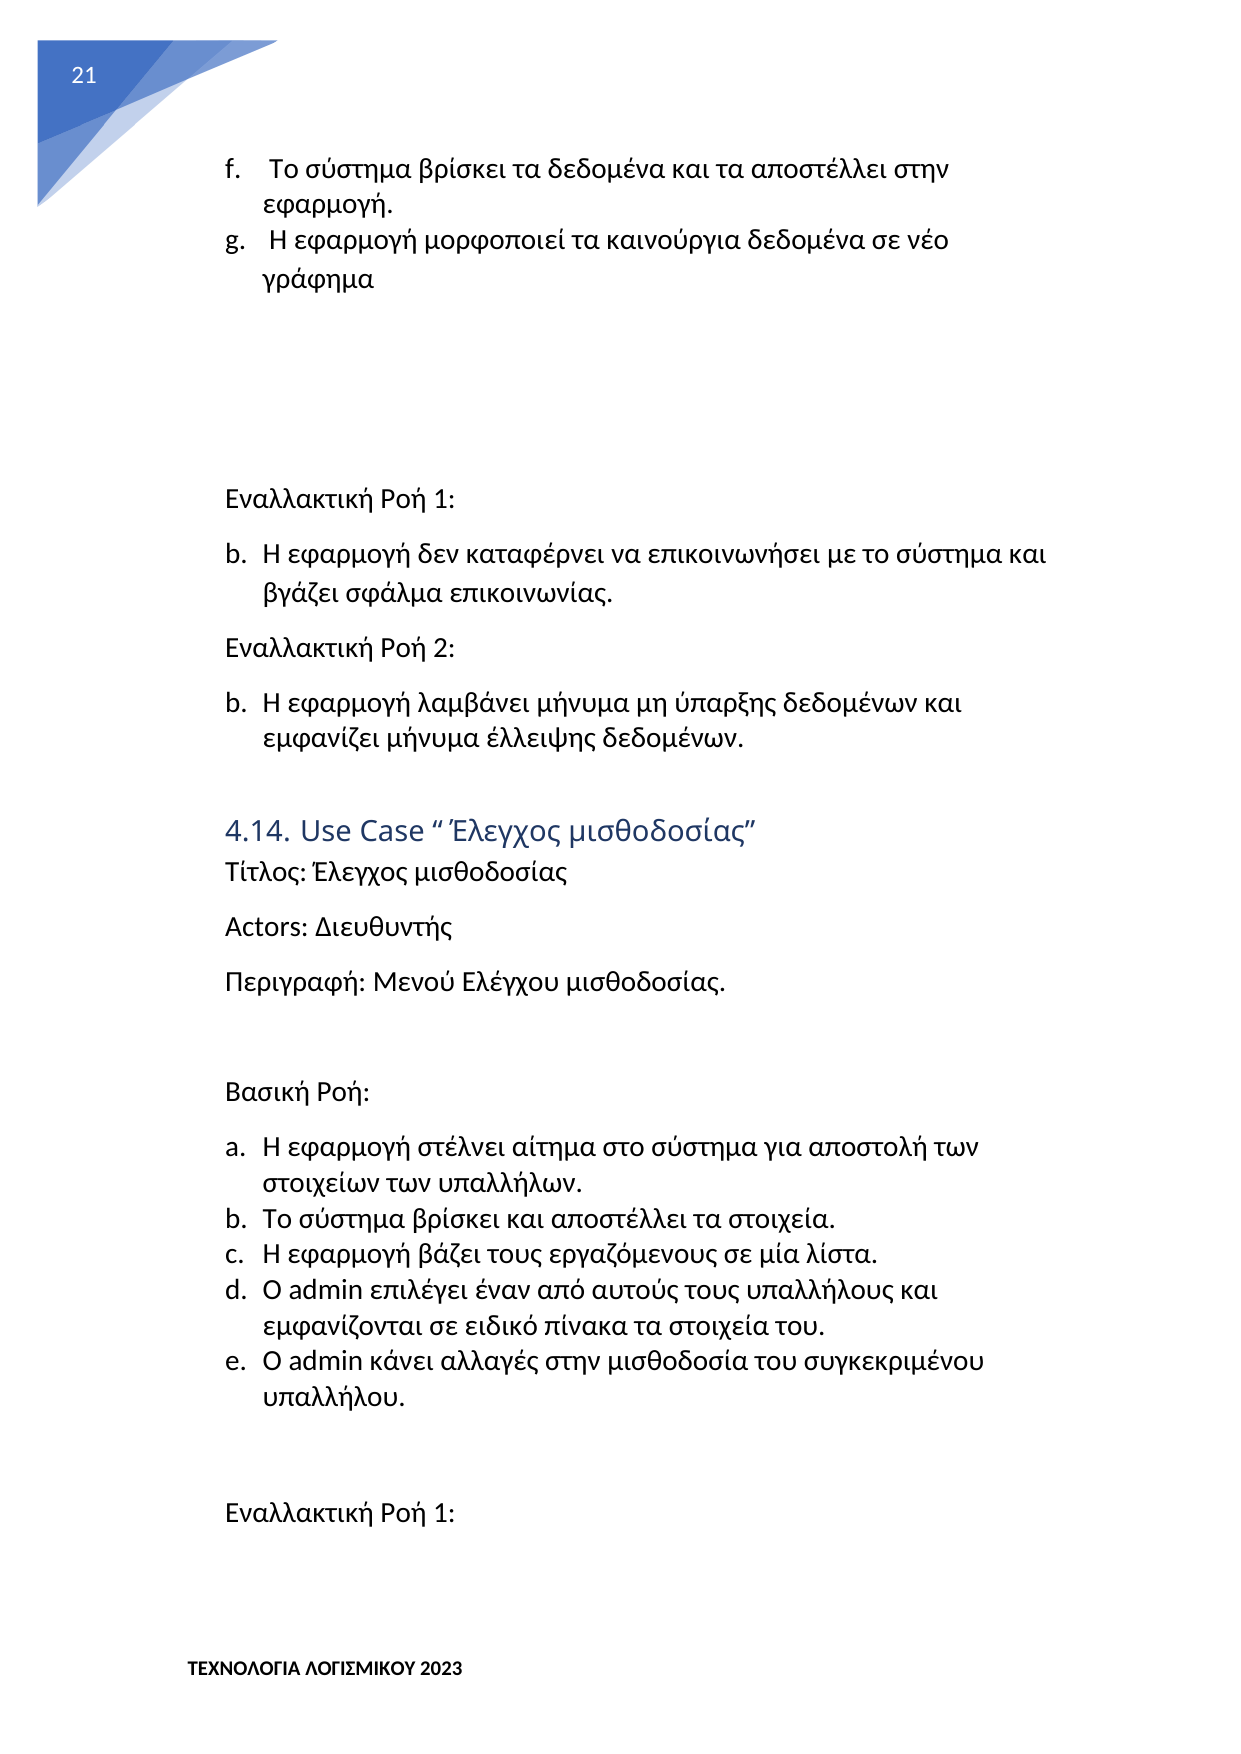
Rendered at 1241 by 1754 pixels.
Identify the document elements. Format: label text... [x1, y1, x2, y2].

list Η εφαρμογή στέλνει αίτημα στο σύστημα για αποστολή των στοιχείων των υπαλλήλων. [225, 1128, 1053, 1200]
text Εναλλακτική Ροή 2: [225, 629, 1053, 664]
text Εναλλακτική Ροή 1: [225, 1494, 1053, 1529]
list Η εφαρμογή βάζει τους εργαζόμενους σε μία λίστα. [225, 1235, 1053, 1271]
text Τίτλος: Έλεγχος μισθοδοσίας [187, 853, 1053, 889]
subtitle Use Case “ Έλεγχος μισθοδοσίας” [225, 810, 1053, 850]
text Βασική Ροή: [187, 1073, 1053, 1109]
list Το σύστημα βρίσκει και αποστέλλει τα στοιχεία. [225, 1200, 1053, 1235]
text Actors: Διευθυντής [187, 908, 1053, 944]
list Η εφαρμογή μορφοποιεί τα καινούργια δεδομένα σε νέο γράφημα [225, 221, 1053, 295]
list Η εφαρμογή δεν καταφέρνει να επικοινωνήσει με το σύστημα και βγάζει σφάλμα επικοινωνίας. [225, 535, 1053, 609]
picture [37, 40, 279, 209]
list Το σύστημα βρίσκει τα δεδομένα και τα αποστέλλει στην εφαρμογή. [225, 150, 1053, 221]
list Ο admin επιλέγει έναν από αυτούς τους υπαλλήλους και εμφανίζονται σε ειδικό πίνακα τα στοιχεία του. [225, 1271, 1053, 1342]
list Ο admin κάνει αλλαγές στην μισθοδοσία του συγκεκριμένου υπαλλήλου. [225, 1342, 1053, 1413]
list Η εφαρμογή λαμβάνει μήνυμα μη ύπαρξης δεδομένων και εμφανίζει μήνυμα έλλειψης δεδομένων. [225, 684, 1053, 755]
text Περιγραφή: Μενού Ελέγχου μισθοδοσίας. [225, 963, 1053, 999]
text Εναλλακτική Ροή 1: [225, 480, 1053, 516]
